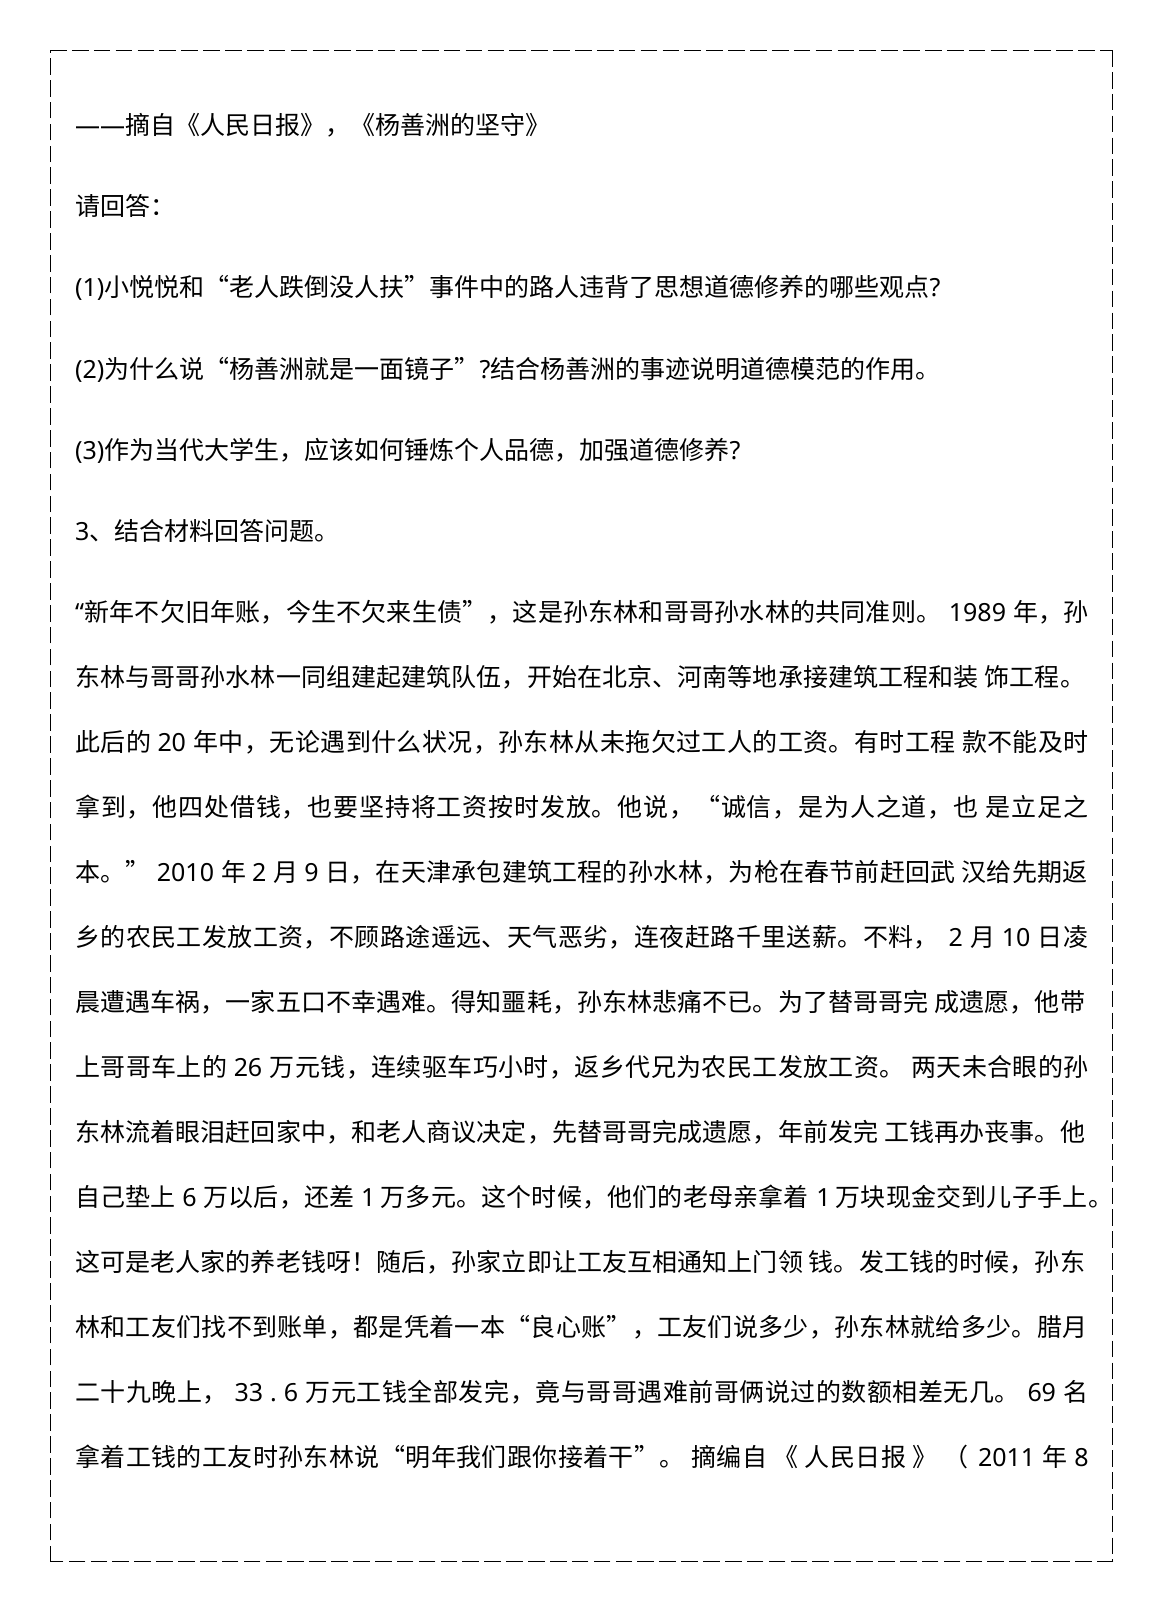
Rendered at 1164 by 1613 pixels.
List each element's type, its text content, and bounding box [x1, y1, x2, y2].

text 请回答： [75, 172, 1088, 237]
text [75, 578, 1088, 1488]
text (2)为什么说“杨善洲就是一面镜子”?结合杨善洲的事迹说明道德模范的作用。 [75, 335, 1088, 400]
text 3、结合材料回答问题。 [75, 497, 1088, 562]
text (1)小悦悦和“老人跌倒没人扶”事件中的路人违背了思想道德修养的哪些观点? [75, 253, 1088, 318]
text (3)作为当代大学生，应该如何锤炼个人品德，加强道德修养? [75, 416, 1088, 481]
text ——摘自《人民日报》，《杨善洲的坚守》 [75, 91, 1088, 156]
